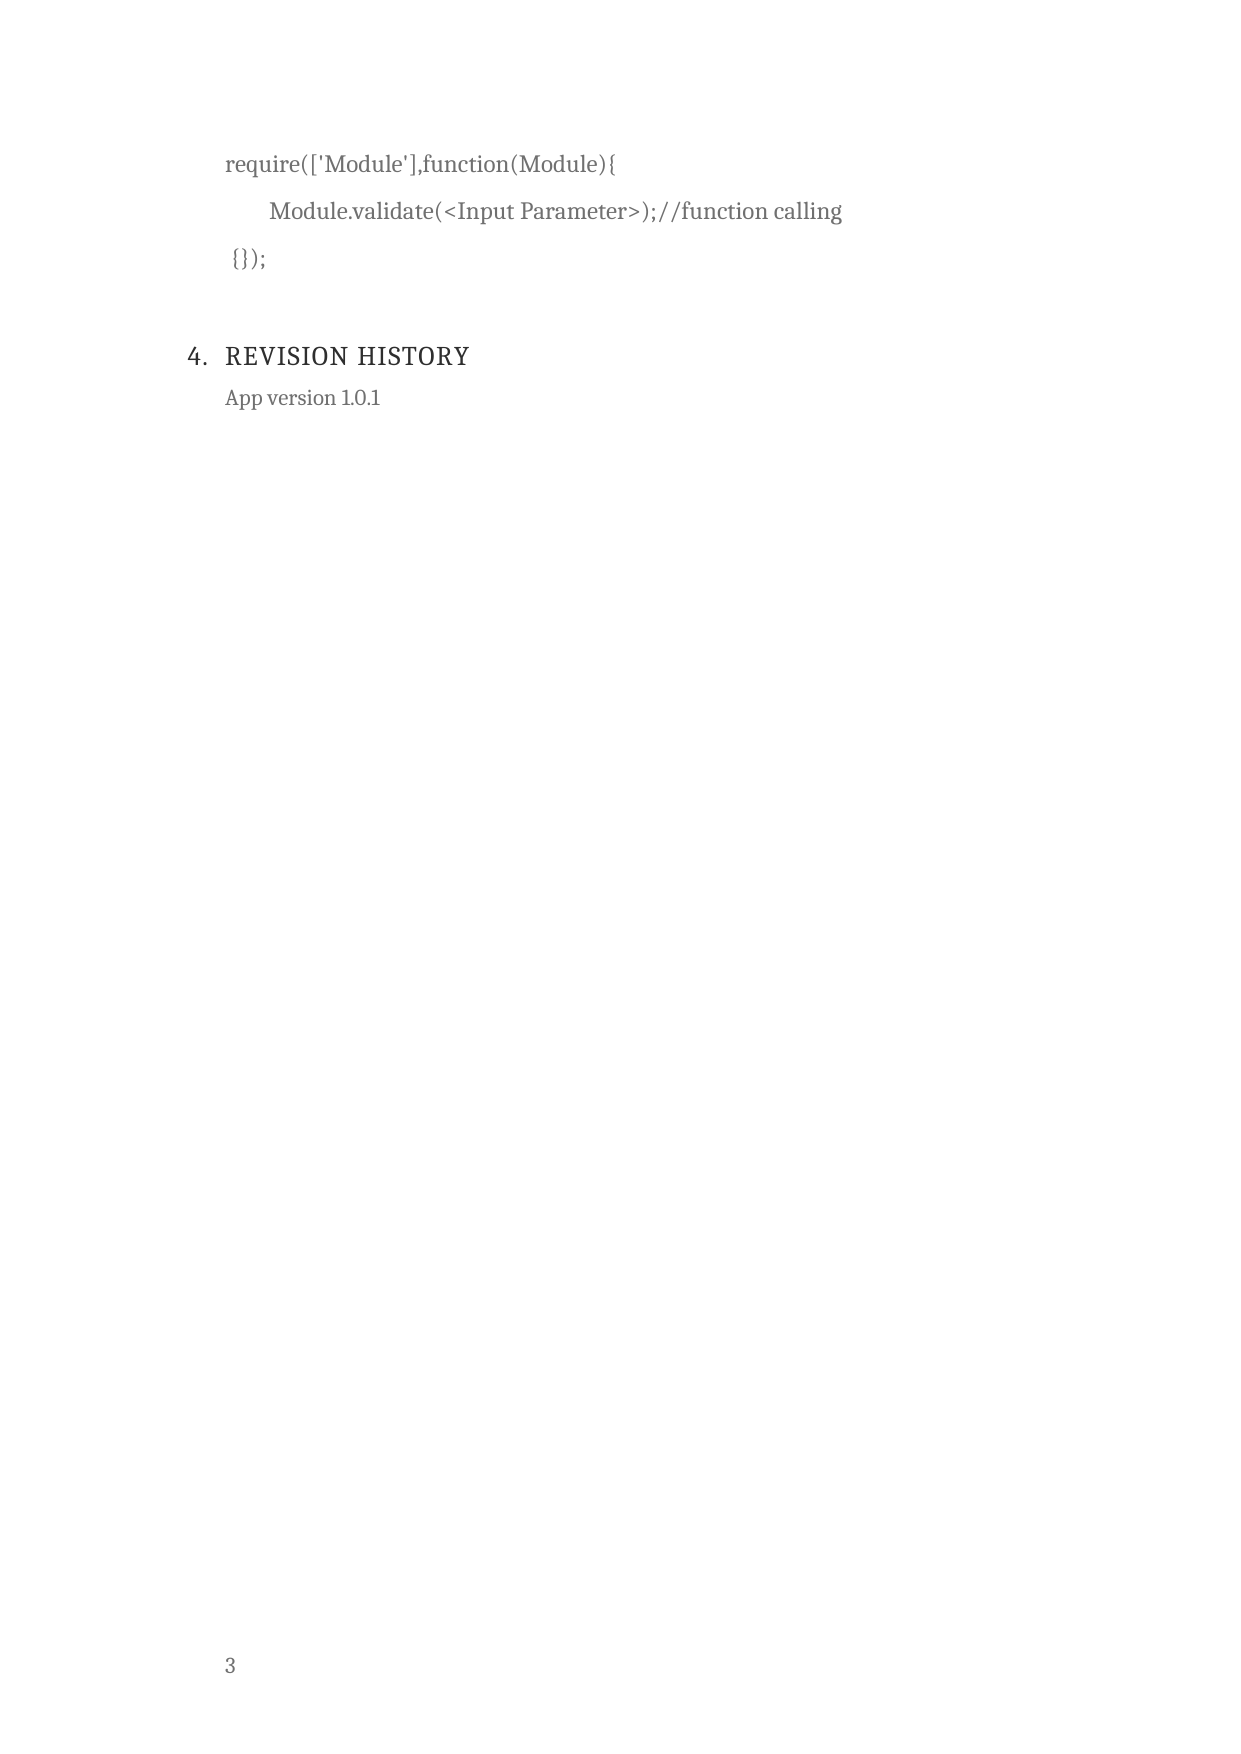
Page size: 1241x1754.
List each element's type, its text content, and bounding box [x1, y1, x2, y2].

text Module.validate(<Input Parameter>);//function calling [225, 197, 1053, 226]
subtitle Revision History [187, 341, 1053, 372]
text App version 1.0.1 [225, 384, 1053, 411]
text require(['Module'],function(Module){ [225, 150, 1053, 179]
text {}); [225, 244, 1053, 273]
